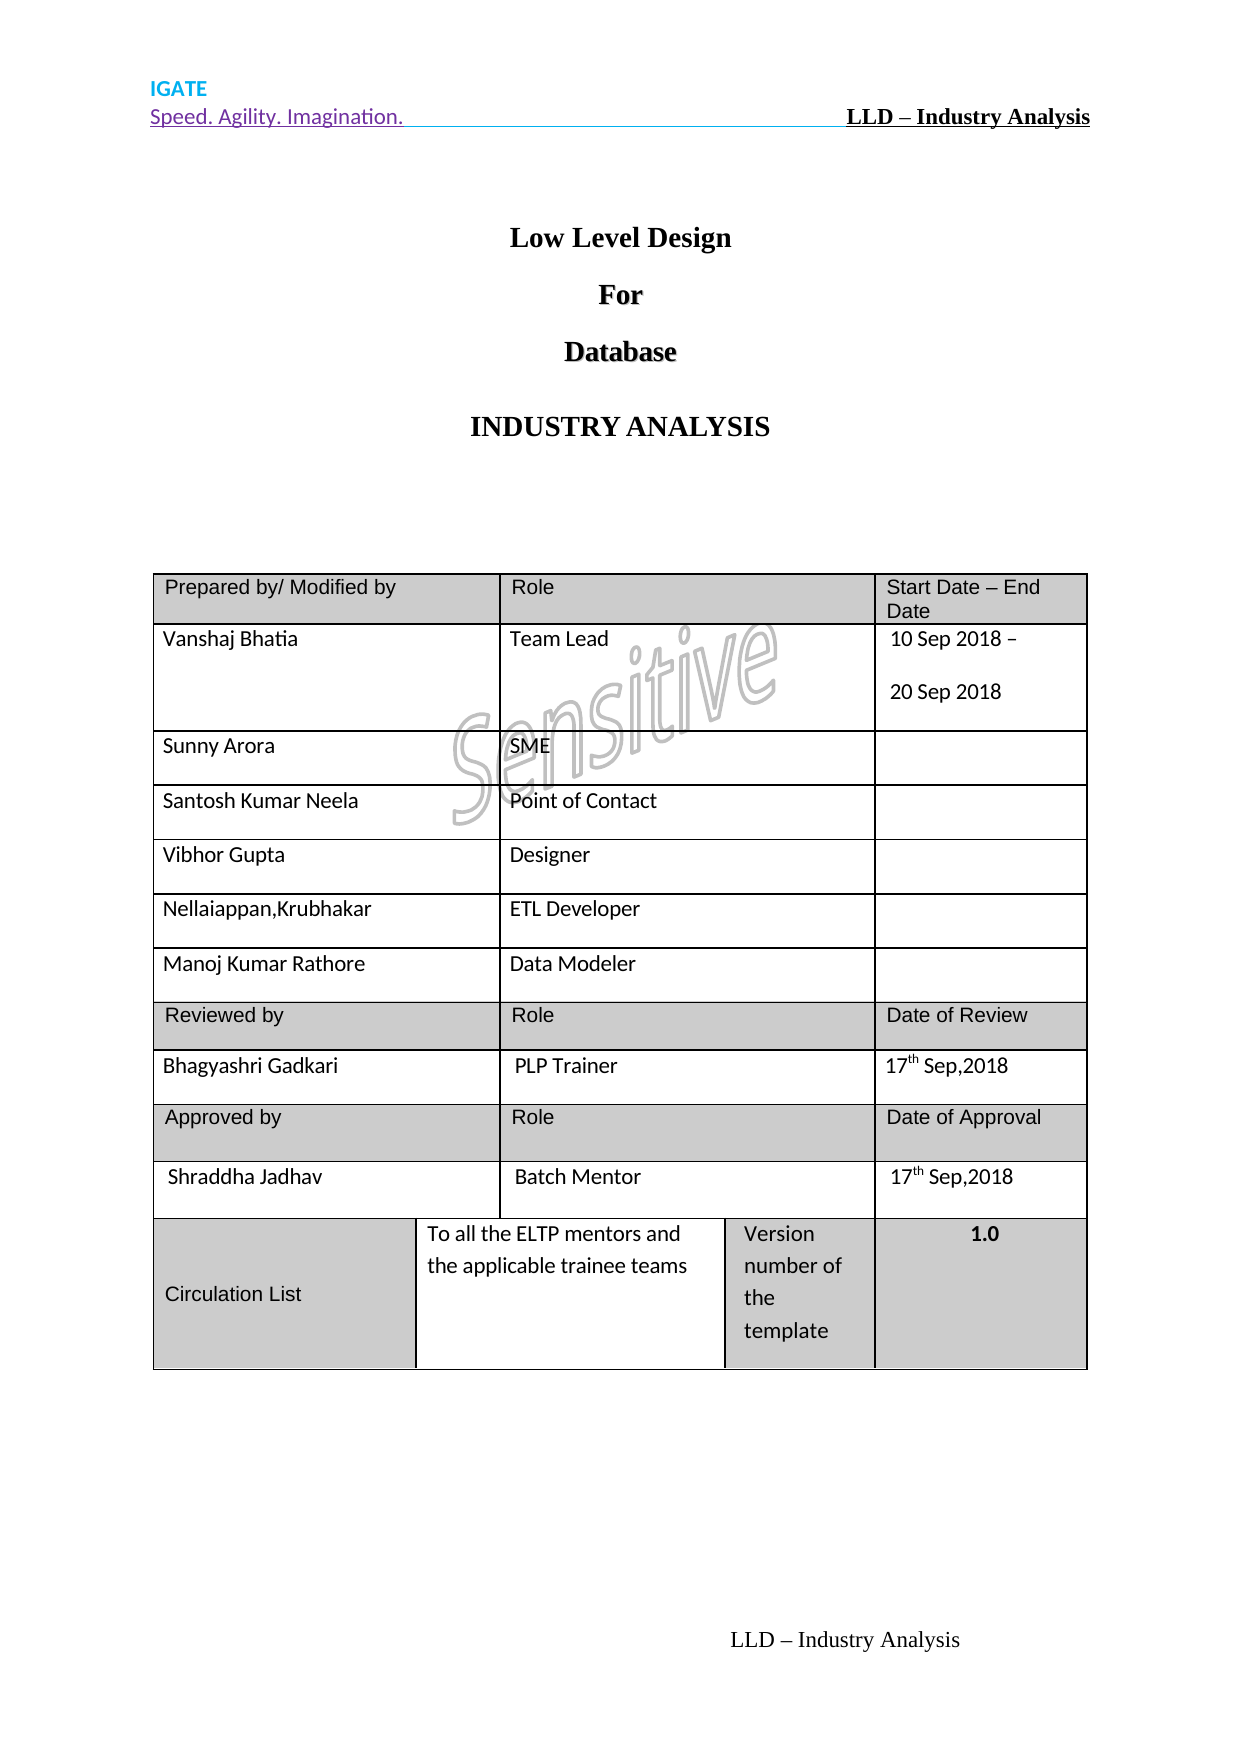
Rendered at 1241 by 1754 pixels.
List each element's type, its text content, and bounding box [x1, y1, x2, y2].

subtitle Database [150, 334, 1091, 367]
table_cell [876, 840, 1086, 893]
table_cell Manoj Kumar Rathore [154, 949, 499, 1001]
table_cell To all the ELTP mentors and the applicable trainee teams [417, 1219, 724, 1368]
table_cell Bhagyashri Gadkari [154, 1051, 499, 1103]
table_cell Data Modeler [501, 949, 874, 1001]
table_header Role [501, 575, 874, 623]
table_cell SME [501, 732, 874, 784]
table_cell Shraddha Jadhav [154, 1162, 499, 1218]
table_cell Date of Review [876, 1003, 1086, 1049]
table_cell ETL Developer [501, 895, 874, 947]
table_cell Team Lead [501, 625, 874, 730]
table_header Prepared by/ Modified by [154, 575, 499, 623]
table_cell Vibhor Gupta [154, 840, 499, 893]
table_cell Role [501, 1003, 874, 1049]
table_cell Designer [501, 840, 874, 893]
table_cell Circulation List [154, 1219, 415, 1368]
table_cell Version number of the template [726, 1219, 874, 1368]
table_cell [876, 732, 1086, 784]
title Low Level Design [150, 221, 1091, 254]
table_cell Role [501, 1105, 874, 1161]
table_cell 10 Sep 2018 – 20 Sep 2018 [876, 625, 1086, 730]
table_cell Date of Approval [876, 1105, 1086, 1161]
table_cell [876, 895, 1086, 947]
table_cell Approved by [154, 1105, 499, 1161]
table_cell Sunny Arora [154, 732, 499, 784]
table_cell Point of Contact [501, 786, 874, 839]
table_cell Santosh Kumar Neela [154, 786, 499, 839]
table_cell Reviewed by [154, 1003, 499, 1049]
table_cell 17th Sep,2018 [876, 1051, 1086, 1103]
table_cell 17th Sep,2018 [876, 1162, 1086, 1218]
table_cell PLP Trainer [501, 1051, 874, 1103]
subtitle For [150, 277, 1091, 311]
table_cell Nellaiappan,Krubhakar [154, 895, 499, 947]
table_cell [876, 949, 1086, 1001]
title INDUSTRY ANALYSIS [150, 409, 1090, 443]
table_cell 1.0 [876, 1219, 1086, 1368]
table_cell [876, 786, 1086, 839]
table_cell Batch Mentor [501, 1162, 874, 1218]
table_cell Vanshaj Bhatia [154, 625, 499, 730]
